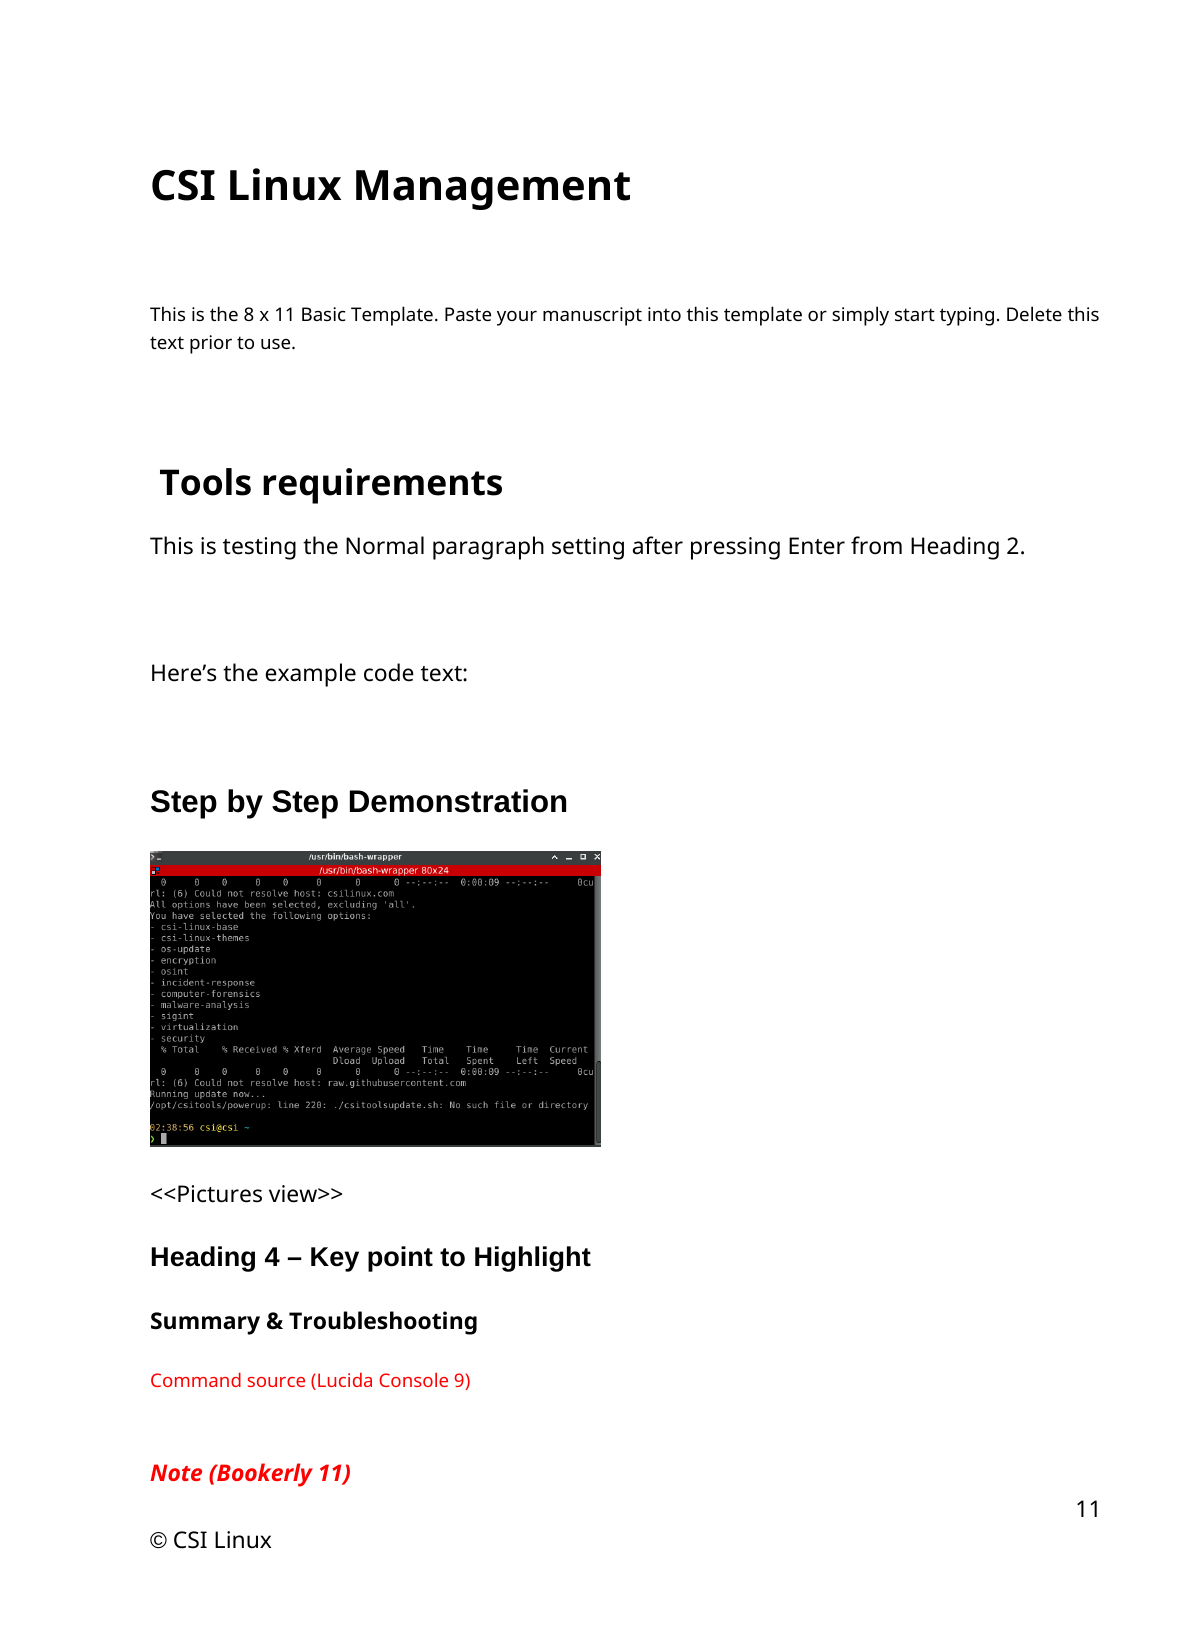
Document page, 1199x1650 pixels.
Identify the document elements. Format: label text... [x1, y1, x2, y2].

subtitle Tools requirements [150, 457, 1101, 506]
text This is testing the Normal paragraph setting after pressing Enter from Heading 2. [150, 530, 1101, 561]
text Command source (Lucida Console 9) [150, 1368, 1101, 1393]
subtitle Heading 4 – Key point to Highlight [150, 1241, 1101, 1273]
picture [150, 851, 601, 1147]
subtitle CSI Linux Management 1 - Tools [150, 156, 1101, 213]
text This is the 8 x 11 Basic Template. Paste your manuscript into this template or simply start typing. Delete this text prior to use. [150, 302, 1101, 354]
text Note (Bookerly 11) [150, 1457, 1101, 1488]
text Here’s the example code text: [150, 657, 1101, 688]
text Summary & Troubleshooting [150, 1304, 1101, 1336]
text <<Pictures view>> [150, 1178, 1101, 1209]
subtitle Step by Step Demonstration [150, 783, 1101, 819]
